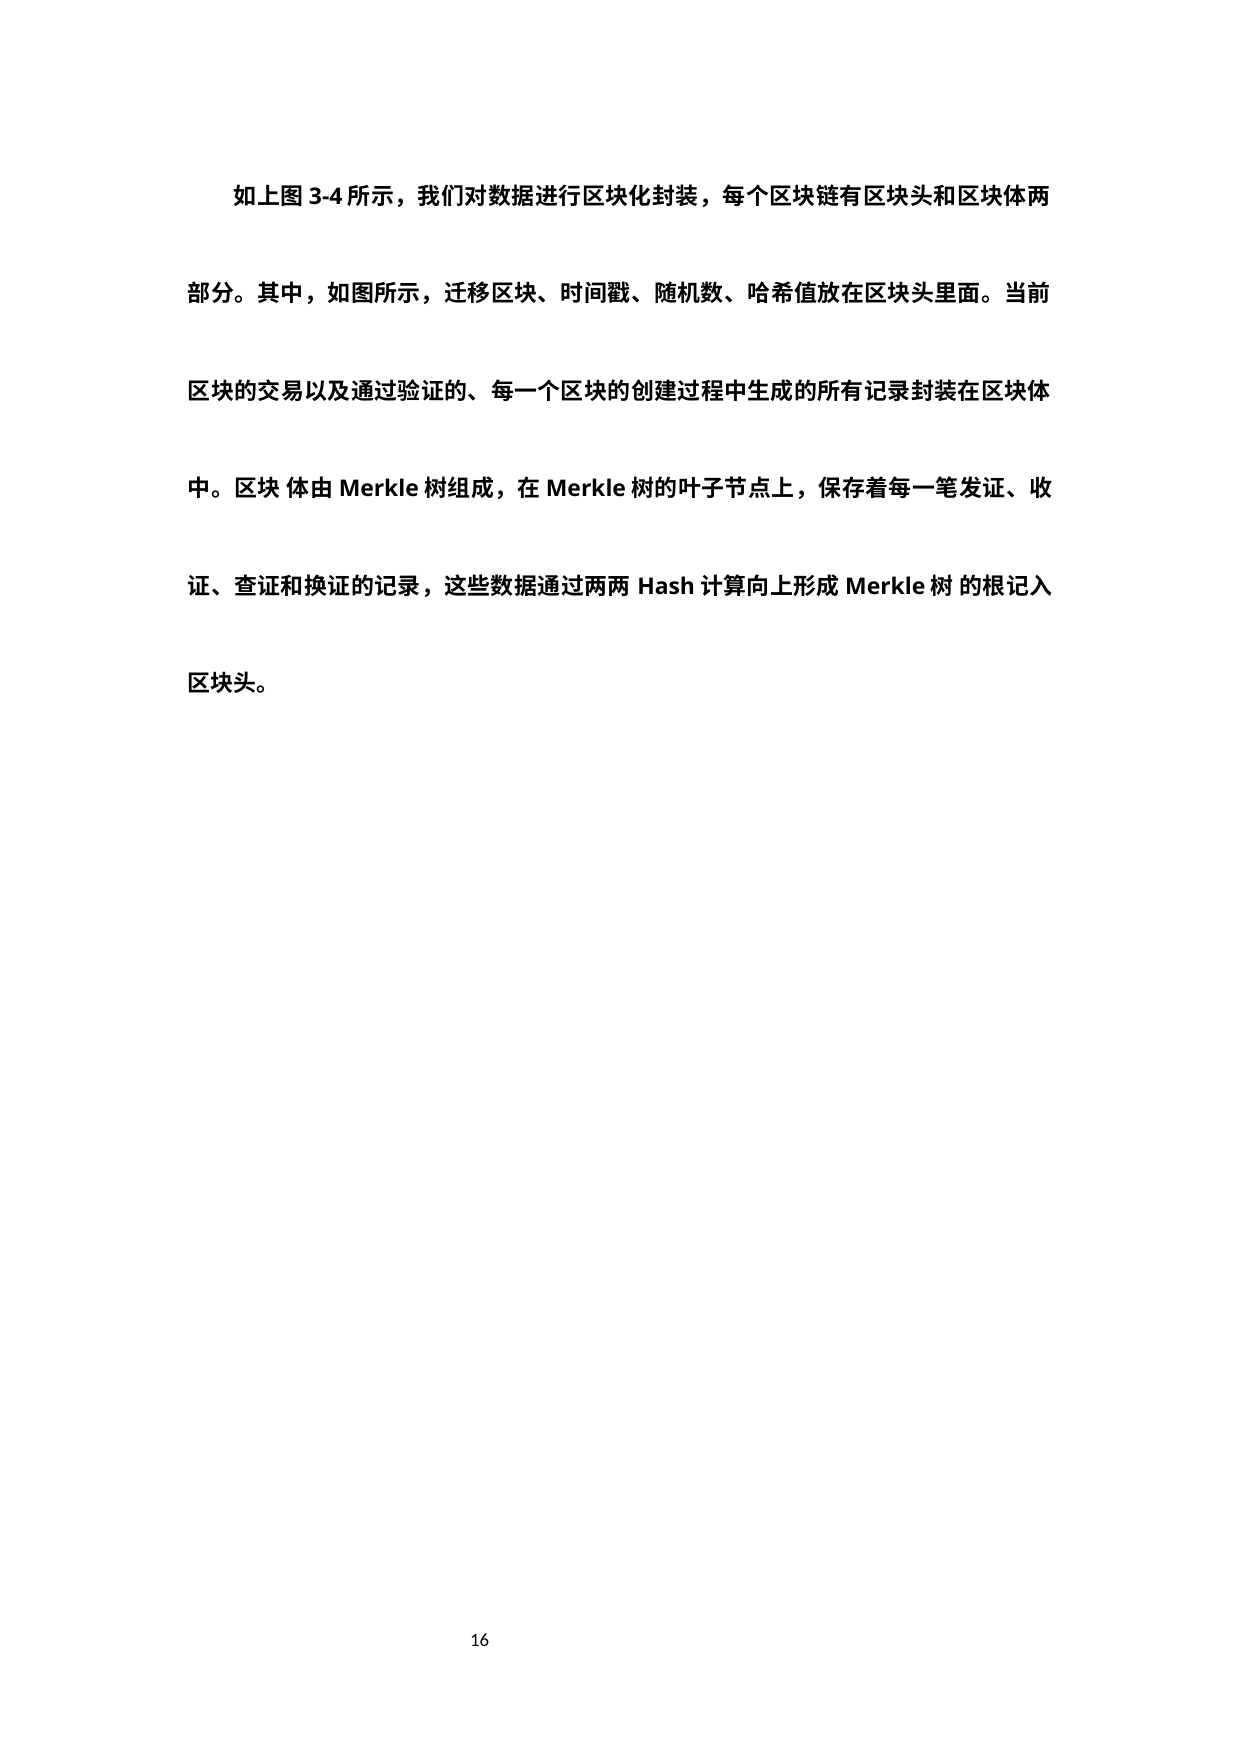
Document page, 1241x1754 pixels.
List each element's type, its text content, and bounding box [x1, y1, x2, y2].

text 如上图3-4所示，我们对数据进行区块化封装，每个区块链有区块头和区块体两部分。其中，如图所示，迁移区块、时间戳、随机数、哈希值放在区块头里面。当前区块的交易以及通过验证的、每一个区块的创建过程中生成的所有记录封装在区块体中。区块 体由Merkle树组成，在Merkle树的叶子节点上，保存着每一笔发证、收 证、查证和换证的记录，这些数据通过两两Hash计算向上形成Merkle树 的根记入区块头。 [187, 162, 1053, 714]
